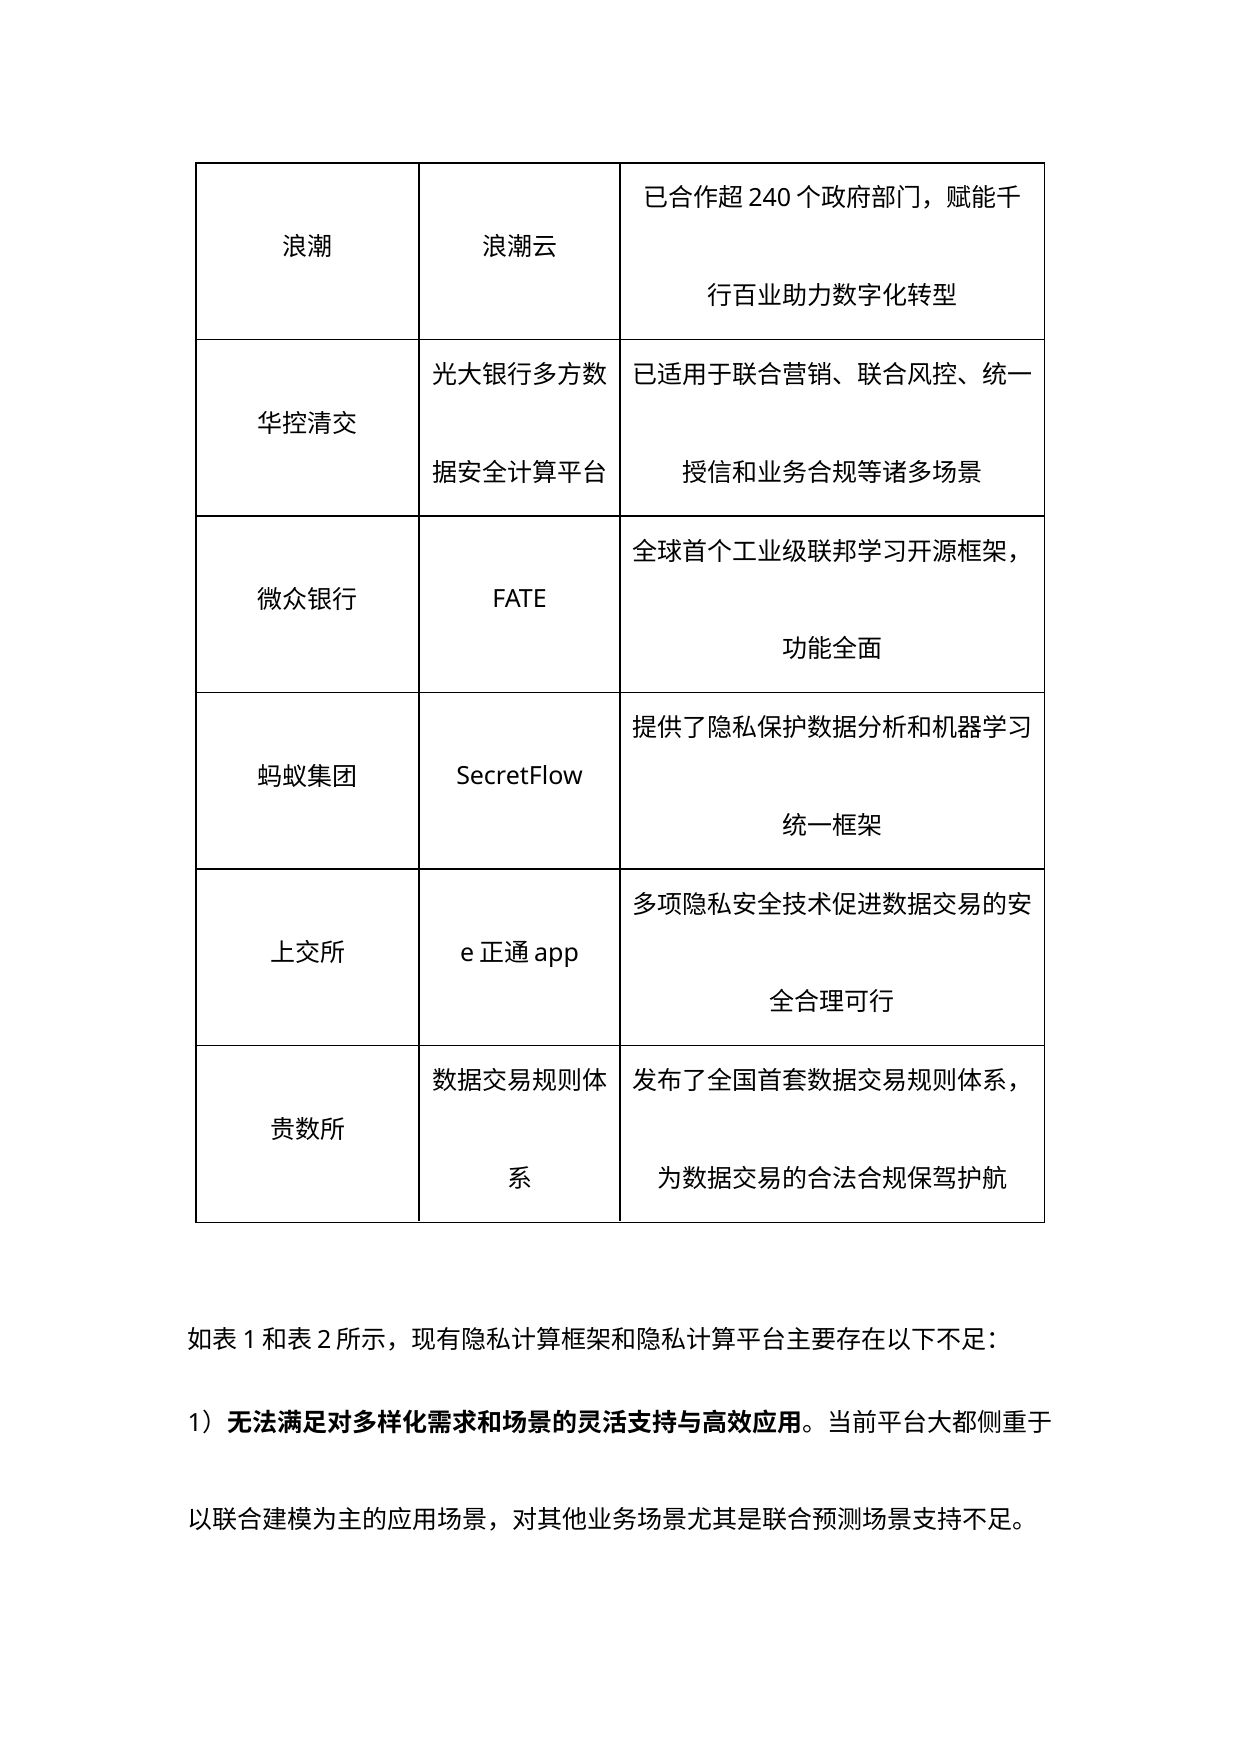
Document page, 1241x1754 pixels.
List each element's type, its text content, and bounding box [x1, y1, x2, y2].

text 1）无法满足对多样化需求和场景的灵活支持与高效应用。当前平台大都侧重于以联合建模为主的应用场景，对其他业务场景尤其是联合预测场景支持不足。 [187, 1388, 1053, 1551]
table_cell 数据交易规则体系 [420, 1046, 619, 1221]
table_cell 浪潮云 [420, 164, 619, 338]
table_cell 全球首个工业级联邦学习开源框架，功能全面 [621, 517, 1044, 692]
table_cell 已适用于联合营销、联合风控、统一授信和业务合规等诸多场景 [621, 340, 1044, 515]
table_cell 蚂蚁集团 [197, 693, 418, 868]
table_cell 贵数所 [197, 1046, 418, 1221]
table_cell 发布了全国首套数据交易规则体系，为数据交易的合法合规保驾护航 [621, 1046, 1044, 1221]
table_cell 浪潮 [197, 164, 418, 338]
text 如表1和表2所示，现有隐私计算框架和隐私计算平台主要存在以下不足： [187, 1305, 1053, 1370]
table_cell 已合作超240个政府部门，赋能千行百业助力数字化转型 [621, 164, 1044, 338]
table_cell FATE [420, 517, 619, 692]
table_cell e正通app [420, 870, 619, 1045]
table_cell 上交所 [197, 870, 418, 1045]
table_cell 微众银行 [197, 517, 418, 692]
table_cell 多项隐私安全技术促进数据交易的安全合理可行 [621, 870, 1044, 1045]
table_cell 光大银行多方数据安全计算平台 [420, 340, 619, 515]
table_cell 提供了隐私保护数据分析和机器学习统一框架 [621, 693, 1044, 868]
table_cell 华控清交 [197, 340, 418, 515]
table_cell SecretFlow [420, 693, 619, 868]
